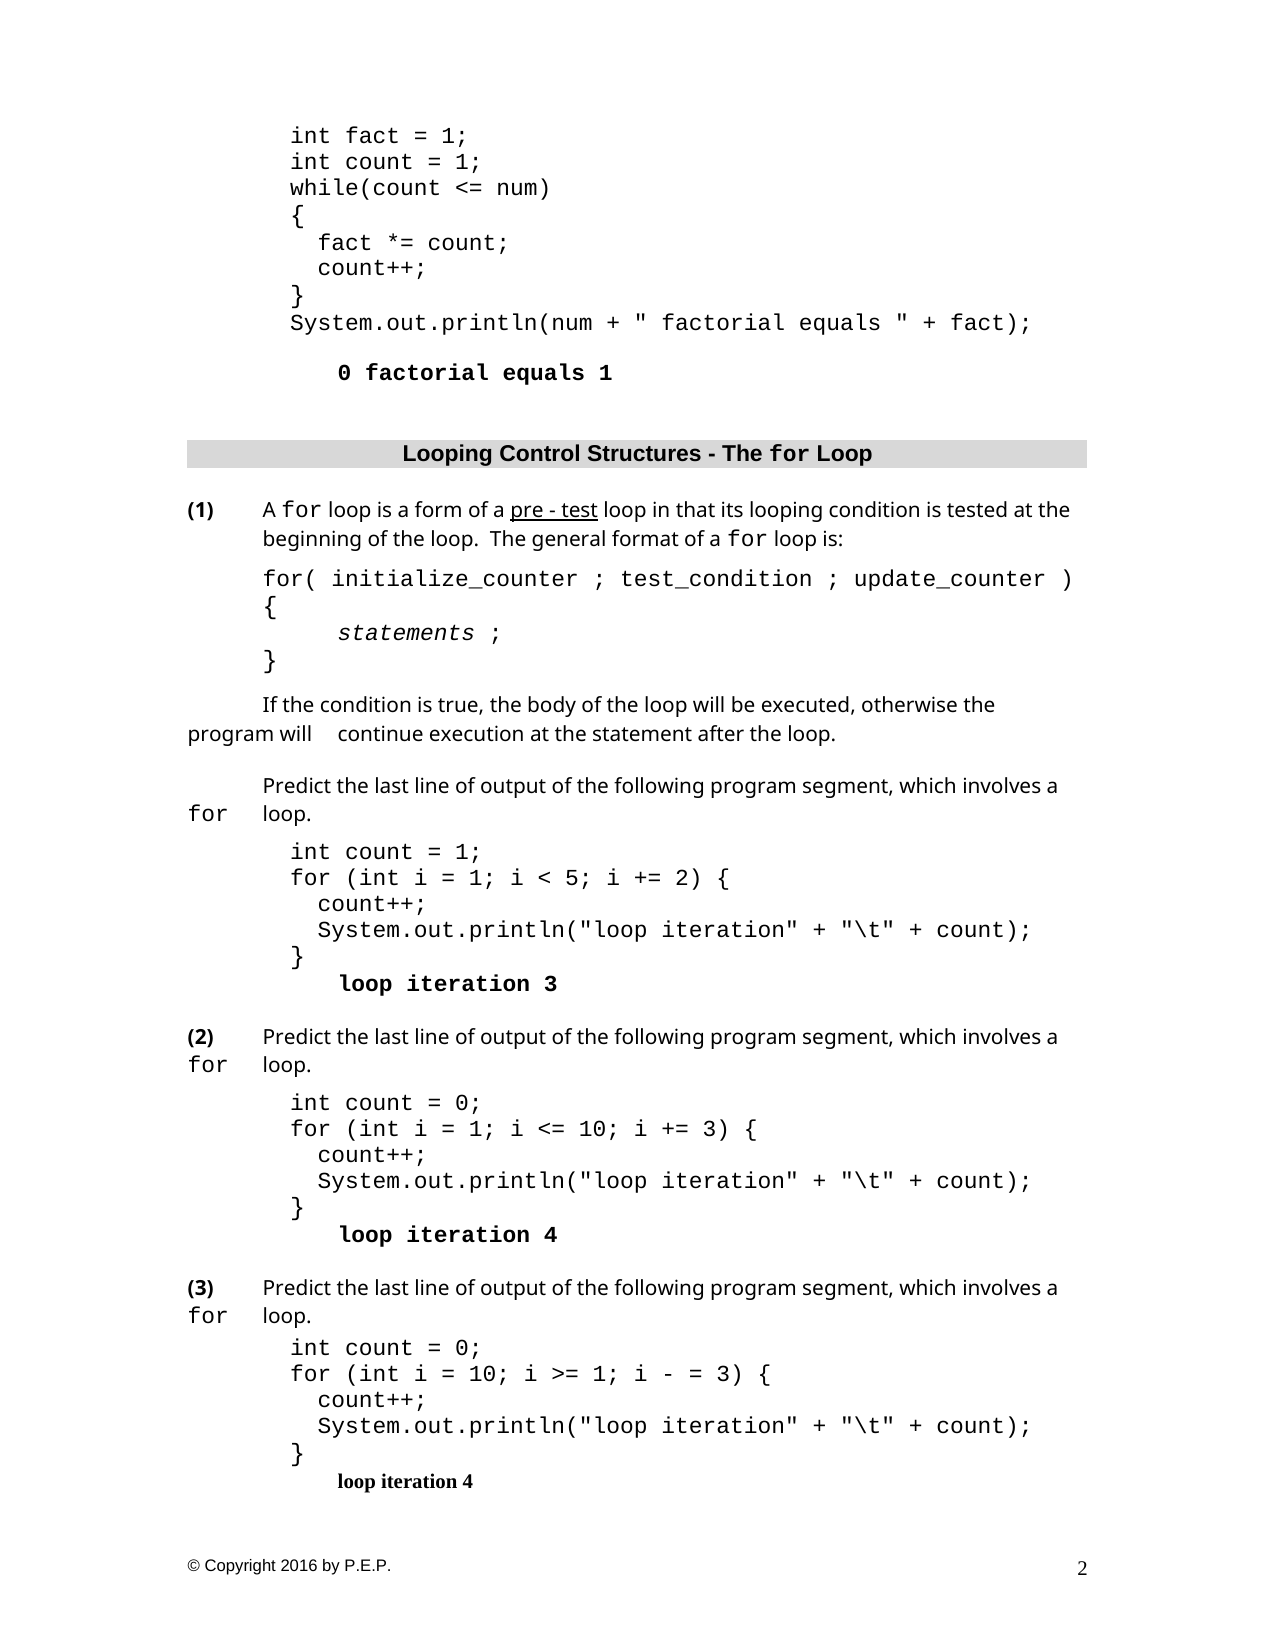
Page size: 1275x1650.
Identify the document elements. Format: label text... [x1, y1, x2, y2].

text count++; [187, 257, 1087, 283]
text fact *= count; [187, 231, 1087, 257]
text int count = 1; [187, 840, 1087, 866]
text (3) Predict the last line of output of the following program segment, which involves a for loop. [187, 1273, 1087, 1331]
text int count = 1; [187, 151, 1087, 177]
text 0 factorial equals 1 [187, 361, 1087, 387]
text System.out.println("loop iteration" + "\t" + count); [187, 1169, 1087, 1195]
text System.out.println("loop iteration" + "\t" + count); [187, 918, 1087, 944]
text statements ; [187, 622, 1087, 648]
text loop iteration 4 [187, 1469, 1087, 1493]
text for (int i = 1; i <= 10; i += 3) { [187, 1117, 1087, 1143]
text loop iteration 3 [187, 972, 1087, 998]
text (2) Predict the last line of output of the following program segment, which involves a for loop. [187, 1022, 1087, 1080]
text count++; [187, 1388, 1087, 1414]
text while(count <= num) [187, 177, 1087, 202]
text System.out.println("loop iteration" + "\t" + count); [187, 1414, 1087, 1440]
text for( initialize_counter ; test_condition ; update_counter ) { [187, 567, 1087, 622]
text count++; [187, 1143, 1087, 1169]
text for (int i = 1; i < 5; i += 2) { [187, 866, 1087, 892]
text int count = 0; [187, 1091, 1087, 1117]
text } [187, 283, 1087, 311]
text System.out.println(num + " factorial equals " + fact); [187, 311, 1087, 337]
text Predict the last line of output of the following program segment, which involves a for loop. [187, 771, 1087, 829]
text } [187, 944, 1087, 972]
text int count = 0; [187, 1337, 1087, 1362]
text } [187, 1440, 1087, 1469]
text Looping Control Structures - The for Loop [187, 440, 1087, 468]
text (1) A for loop is a form of a pre - test loop in that its looping condition is tested at the beginning of the loop. The general format of a for loop is: [187, 495, 1087, 553]
text int fact = 1; [187, 125, 1087, 151]
text for (int i = 10; i >= 1; i - = 3) { [187, 1362, 1087, 1388]
text loop iteration 4 [187, 1223, 1087, 1249]
text { [187, 202, 1087, 231]
text } [187, 648, 1087, 676]
text If the condition is true, the body of the loop will be executed, otherwise the program will continue execution at the statement after the loop. [187, 690, 1087, 747]
text count++; [187, 892, 1087, 918]
text } [187, 1195, 1087, 1223]
